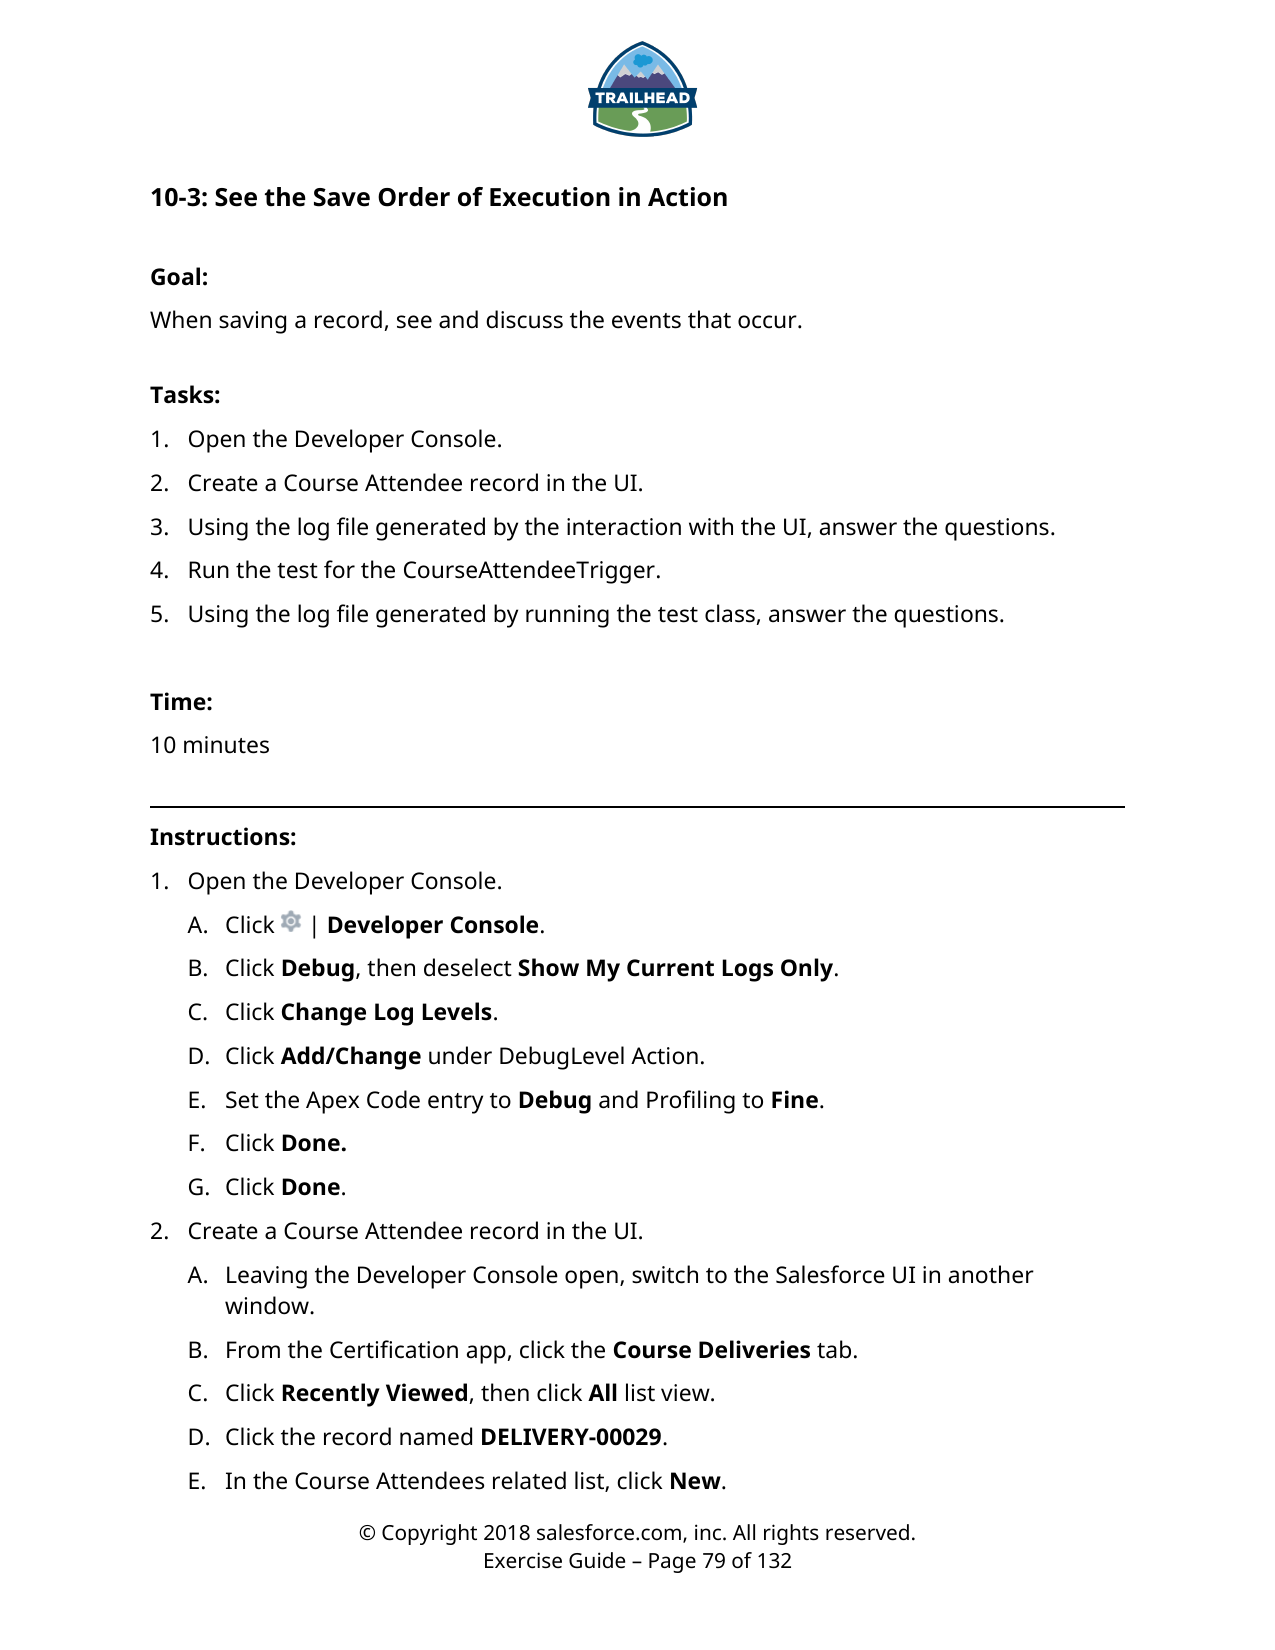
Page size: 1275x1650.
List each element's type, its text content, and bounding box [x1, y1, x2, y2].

picture [280, 909, 302, 933]
subtitle C. Click Change Log Levels. [187, 996, 1125, 1027]
subtitle B. From the Certification app, click the Course Deliveries tab. [187, 1333, 1125, 1365]
text 10 minutes [150, 729, 1125, 761]
text Time: [150, 686, 1125, 717]
text Tasks: [150, 348, 1125, 411]
subtitle D. Click the record named DELIVERY-00029. [187, 1421, 1125, 1452]
subtitle 2. Create a Course Attendee record in the UI. [150, 467, 1125, 498]
text Goal: [150, 261, 1125, 292]
subtitle 1. Open the Developer Console. [150, 423, 1125, 454]
subtitle E. Set the Apex Code entry to Debug and Profiling to Fine. [187, 1083, 1125, 1115]
text Instructions: [150, 821, 1125, 852]
subtitle D. Click Add/Change under DebugLevel Action. [187, 1040, 1125, 1071]
subtitle G. Click Done. [187, 1171, 1125, 1202]
subtitle 3. Using the log file generated by the interaction with the UI, answer the questions. [150, 511, 1125, 542]
text When saving a record, see and discuss the events that occur. [150, 304, 1125, 336]
subtitle E. In the Course Attendees related list, click New. [187, 1465, 1125, 1496]
subtitle C. Click Recently Viewed, then click All list view. [187, 1377, 1125, 1408]
subtitle 2. Create a Course Attendee record in the UI. [150, 1215, 1125, 1246]
subtitle 1. Open the Developer Console. [150, 865, 1125, 896]
subtitle 5. Using the log file generated by running the test class, answer the questions. [150, 598, 1125, 629]
subtitle A. Click | Developer Console. [187, 908, 1125, 940]
subtitle 4. Run the test for the CourseAttendeeTrigger. [150, 554, 1125, 586]
picture [586, 41, 698, 137]
subtitle F. Click Done. [187, 1127, 1125, 1158]
subtitle B. Click Debug, then deselect Show My Current Logs Only. [187, 952, 1125, 983]
subtitle A. Leaving the Developer Console open, switch to the Salesforce UI in another window. [187, 1258, 1125, 1321]
title 10-3: See the Save Order of Execution in Action [150, 180, 1125, 248]
